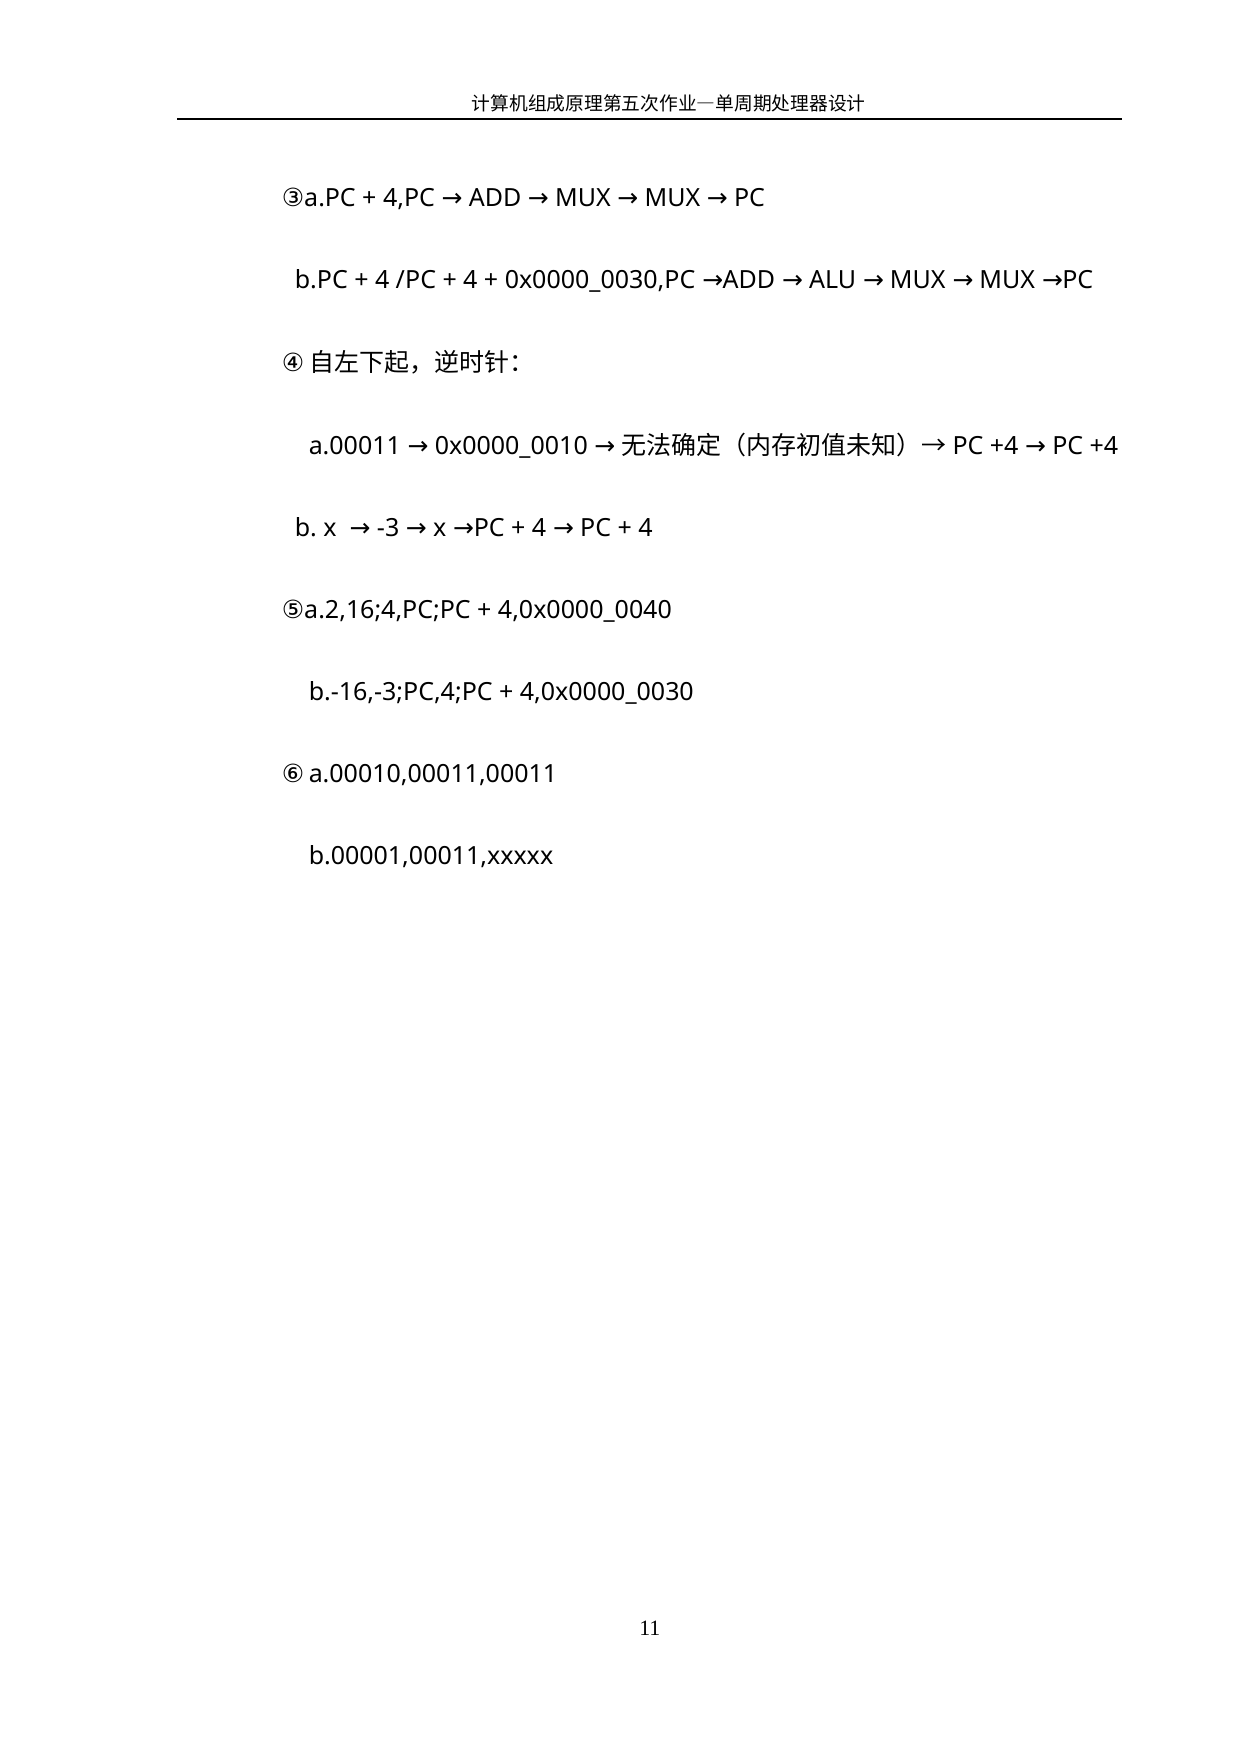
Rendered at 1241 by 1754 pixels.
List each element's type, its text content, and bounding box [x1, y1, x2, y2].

text ④自左下起，逆时针： [177, 328, 1122, 393]
text a.00011 → 0x0000_0010 → 无法确定（内存初值未知）→ PC +4 → PC +4 [177, 411, 1122, 476]
text ③a.PC + 4,PC → ADD → MUX → MUX → PC [177, 164, 1122, 229]
text b. x → -3 → x →PC + 4 → PC + 4 [177, 494, 1122, 559]
text b.00001,00011,xxxxx [177, 822, 1122, 887]
text b.-16,-3;PC,4;PC + 4,0x0000_0030 [177, 658, 1122, 723]
text ⑥ a.00010,00011,00011 [177, 740, 1122, 805]
text b.PC + 4 /PC + 4 + 0x0000_0030,PC →ADD → ALU → MUX → MUX →PC [177, 246, 1122, 311]
text ⑤a.2,16;4,PC;PC + 4,0x0000_0040 [177, 576, 1122, 641]
